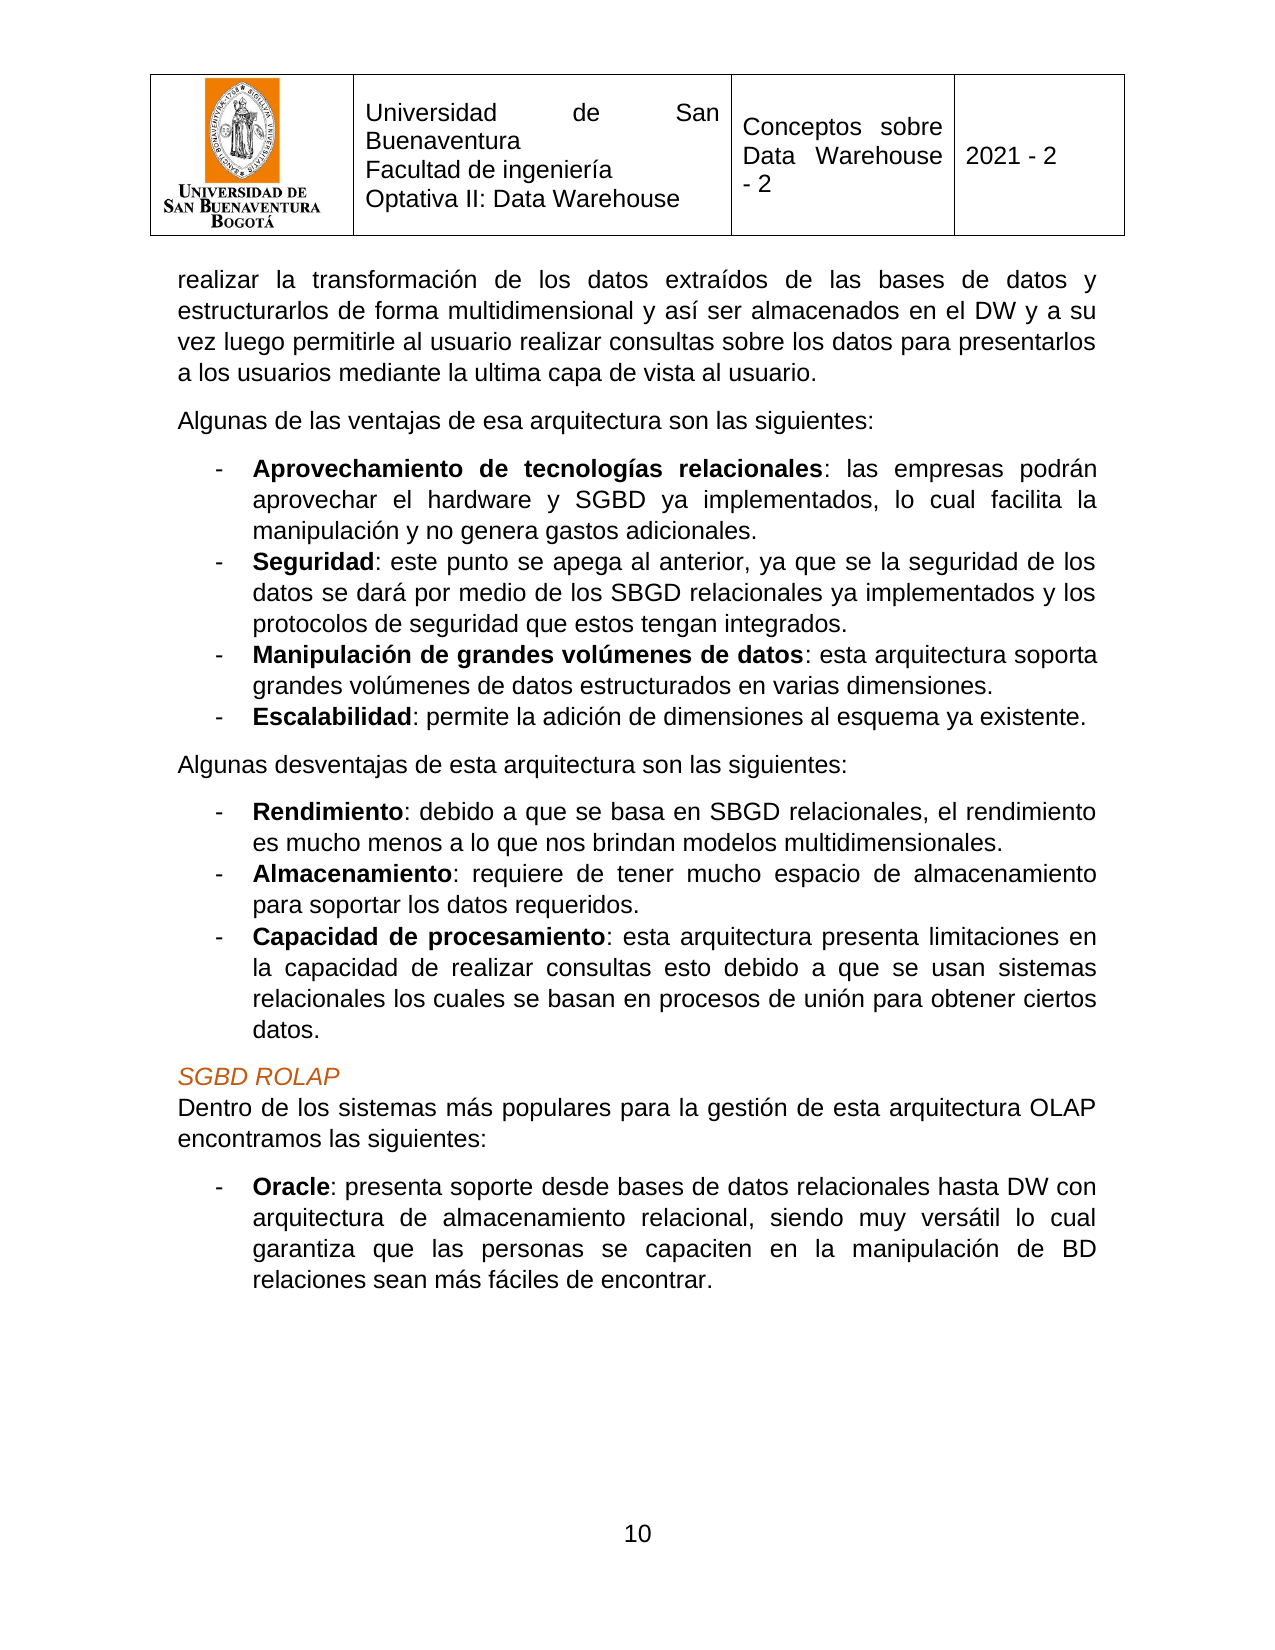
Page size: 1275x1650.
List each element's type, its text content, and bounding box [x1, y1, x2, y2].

list Manipulación de grandes volúmenes de datos: esta arquitectura soporta grandes volúmenes de datos estructurados en varias dimensiones. [215, 640, 1098, 699]
list Rendimiento: debido a que se basa en SBGD relacionales, el rendimiento es mucho menos a lo que nos brindan modelos multidimensionales. [215, 797, 1098, 857]
text Dentro de los sistemas más populares para la gestión de esta arquitectura OLAP encontramos las siguientes: [177, 1093, 1098, 1153]
text Algunas de las ventajas de esa arquitectura son las siguientes: [177, 406, 1098, 434]
list Oracle: presenta soporte desde bases de datos relacionales hasta DW con arquitectura de almacenamiento relacional, siendo muy versátil lo cual garantiza que las personas se capaciten en la manipulación de BD relaciones sean más fáciles de encontrar. [215, 1172, 1098, 1294]
text Algunas desventajas de esta arquitectura son las siguientes: [177, 749, 1098, 778]
list Escalabilidad: permite la adición de dimensiones al esquema ya existente. [215, 702, 1098, 731]
list Aprovechamiento de tecnologías relacionales: las empresas podrán aprovechar el hardware y SGBD ya implementados, lo cual facilita la manipulación y no genera gastos adicionales. [215, 453, 1098, 544]
list Capacidad de procesamiento: esta arquitectura presenta limitaciones en la capacidad de realizar consultas esto debido a que se usan sistemas relacionales los cuales se basan en procesos de unión para obtener ciertos datos. [215, 921, 1098, 1043]
picture [161, 75, 323, 235]
list Seguridad: este punto se apega al anterior, ya que se la seguridad de los datos se dará por medio de los SBGD relacionales ya implementados y los protocolos de seguridad que estos tengan integrados. [215, 547, 1098, 637]
list Almacenamiento: requiere de tener mucho espacio de almacenamiento para soportar los datos requeridos. [215, 859, 1098, 919]
subtitle SGBD ROLAP [177, 1062, 1098, 1091]
